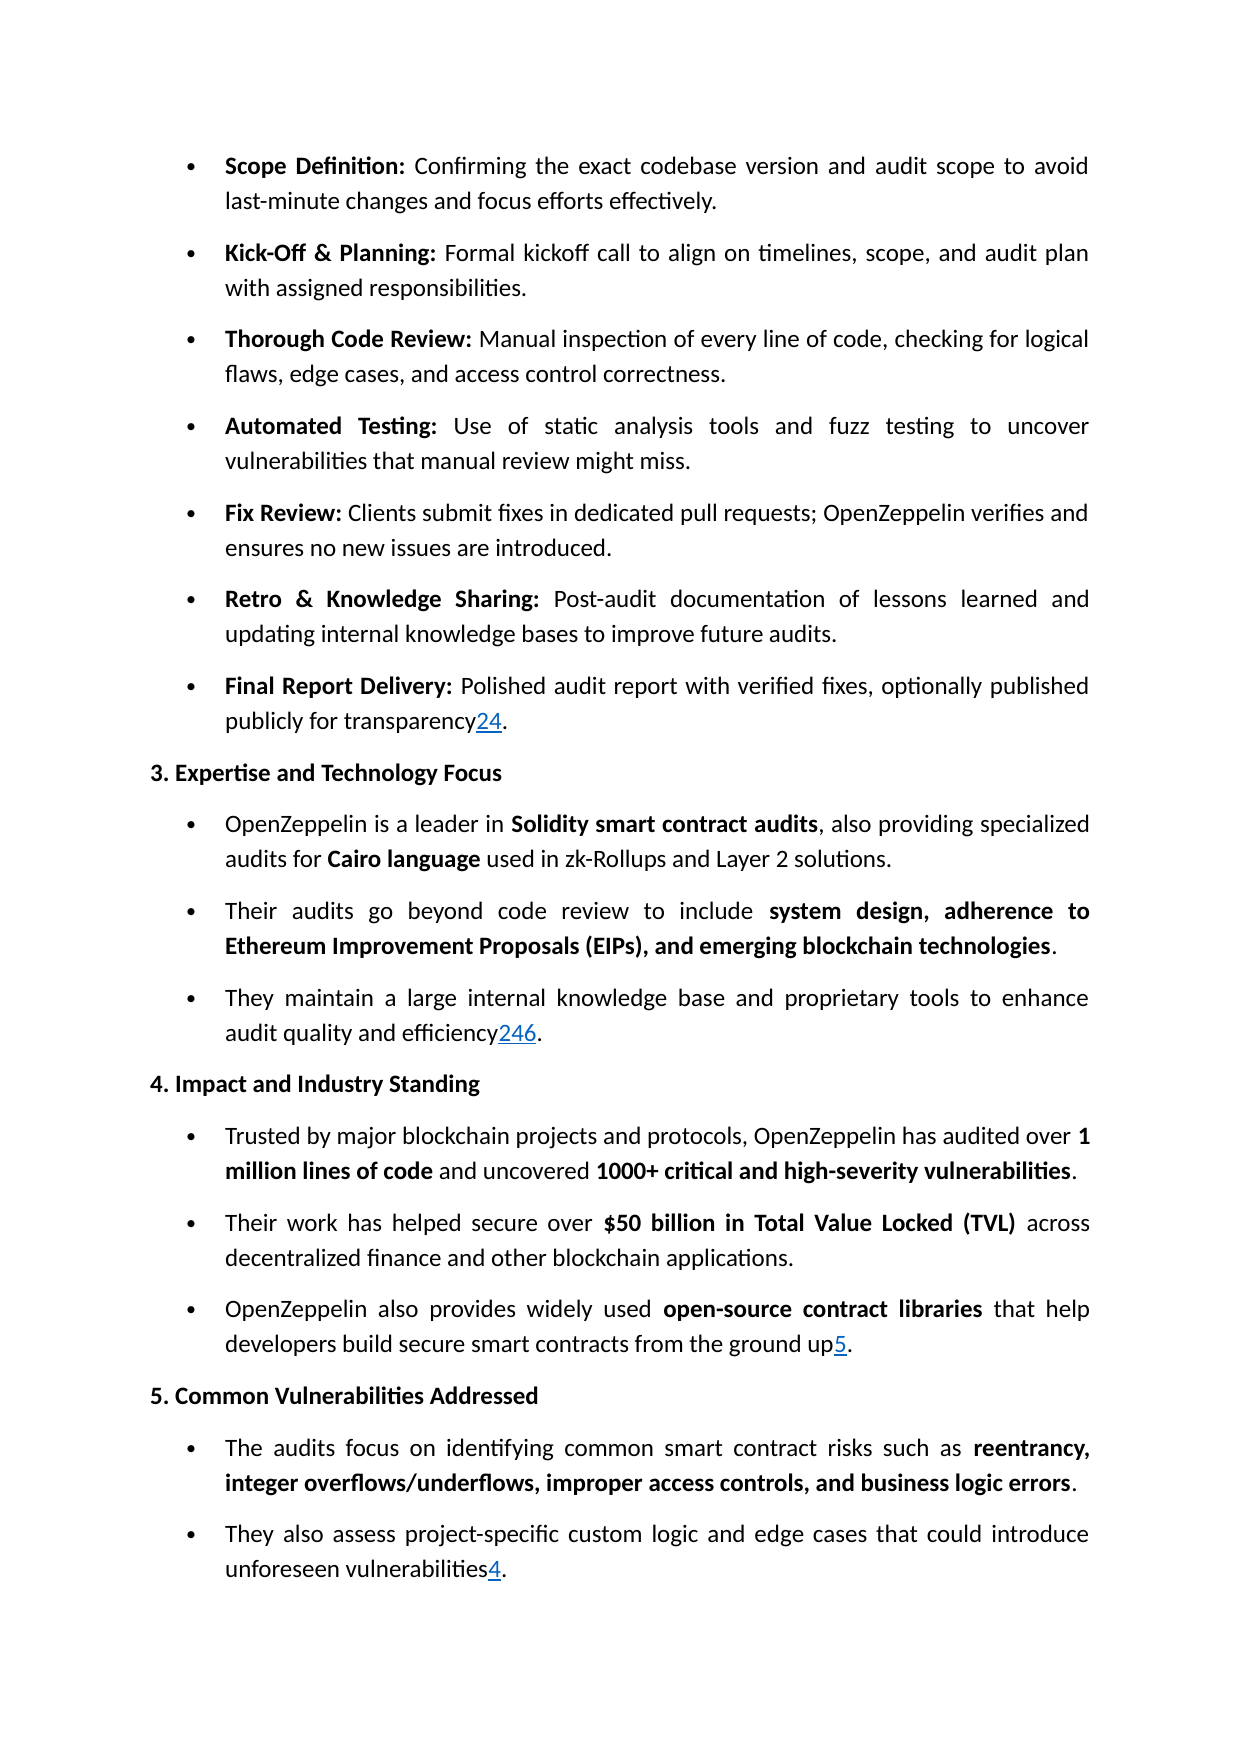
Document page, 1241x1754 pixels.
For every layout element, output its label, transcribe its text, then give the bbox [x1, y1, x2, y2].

list They also assess project-specific custom logic and edge cases that could introduce unforeseen vulnerabilities4. [187, 1518, 1090, 1584]
list Scope Definition: Confirming the exact codebase version and audit scope to avoid last-minute changes and focus efforts effectively. [187, 150, 1090, 216]
list Trusted by major blockchain projects and protocols, OpenZeppelin has audited over 1 million lines of code and uncovered 1000+ critical and high-severity vulnerabilities. [187, 1120, 1090, 1186]
text 5. Common Vulnerabilities Addressed [150, 1380, 1090, 1411]
list Fix Review: Clients submit fixes in dedicated pull requests; OpenZeppelin verifies and ensures no new issues are introduced. [187, 497, 1090, 562]
list OpenZeppelin also provides widely used open-source contract libraries that help developers build secure smart contracts from the ground up5. [187, 1293, 1090, 1359]
list The audits focus on identifying common smart contract risks such as reentrancy, integer overflows/underflows, improper access controls, and business logic errors. [187, 1432, 1090, 1497]
list Their audits go beyond code review to include system design, adherence to Ethereum Improvement Proposals (EIPs), and emerging blockchain technologies. [187, 895, 1090, 961]
list Kick-Off & Planning: Formal kickoff call to align on timelines, scope, and audit plan with assigned responsibilities. [187, 237, 1090, 302]
list Retro & Knowledge Sharing: Post-audit documentation of lessons learned and updating internal knowledge bases to improve future audits. [187, 583, 1090, 649]
list Thorough Code Review: Manual inspection of every line of code, checking for logical flaws, edge cases, and access control correctness. [187, 323, 1090, 389]
list They maintain a large internal knowledge base and proprietary tools to enhance audit quality and efficiency246. [187, 982, 1090, 1047]
list Final Report Delivery: Polished audit report with verified fixes, optionally published publicly for transparency24. [187, 670, 1090, 736]
text 3. Expertise and Technology Focus [150, 757, 1090, 787]
list Their work has helped secure over $50 billion in Total Value Locked (TVL) across decentralized finance and other blockchain applications. [187, 1207, 1090, 1272]
text 4. Impact and Industry Standing [150, 1068, 1090, 1099]
list Automated Testing: Use of static analysis tools and fuzz testing to uncover vulnerabilities that manual review might miss. [187, 410, 1090, 476]
list OpenZeppelin is a leader in Solidity smart contract audits, also providing specialized audits for Cairo language used in zk-Rollups and Layer 2 solutions. [187, 808, 1090, 874]
